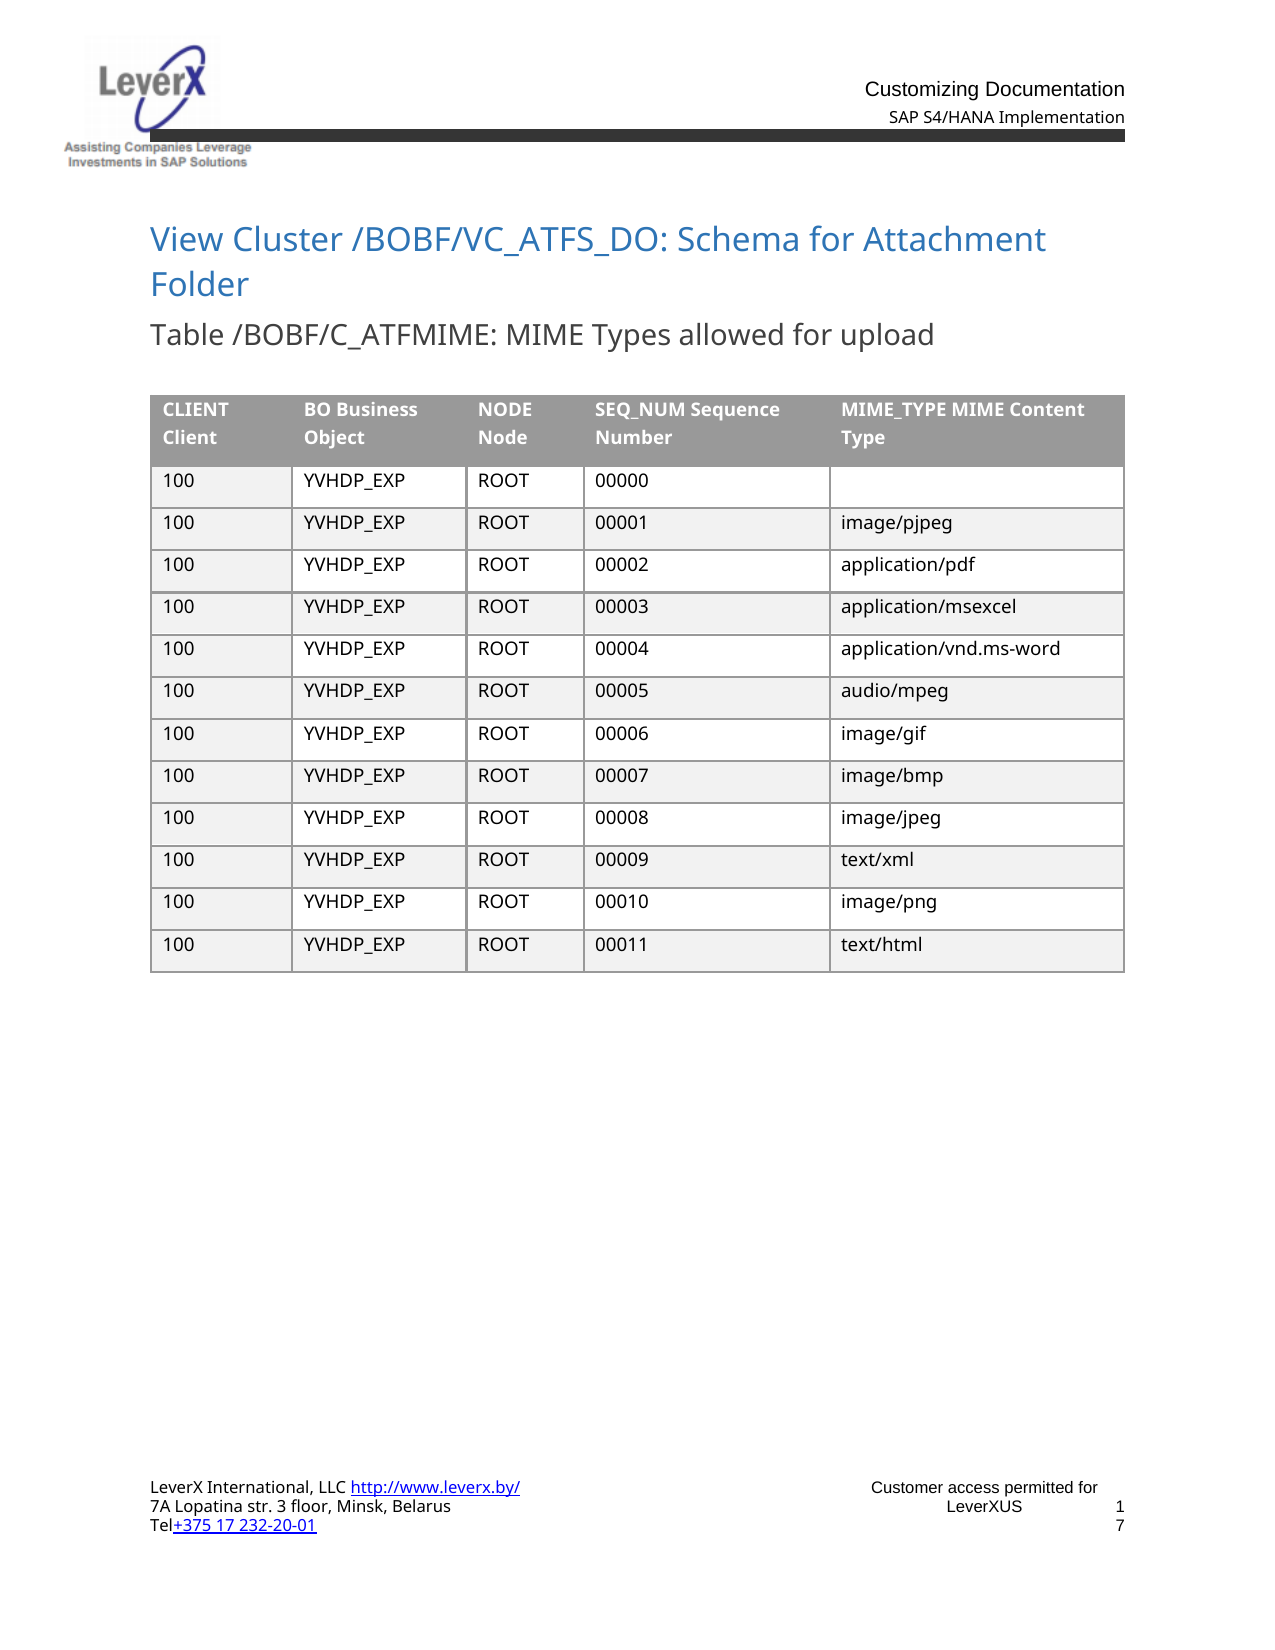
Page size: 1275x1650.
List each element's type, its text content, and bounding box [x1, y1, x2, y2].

table_cell YVHDP_EXP [293, 847, 465, 887]
subtitle Table /BOBF/C_ATFMIME: MIME Types allowed for upload [150, 314, 1125, 354]
table_cell YVHDP_EXP [293, 720, 465, 760]
table_cell YVHDP_EXP [293, 509, 465, 549]
picture [59, 33, 254, 172]
table_cell [831, 467, 1123, 507]
table_cell YVHDP_EXP [293, 889, 465, 929]
table_cell application/vnd.ms-word [831, 636, 1123, 676]
table_cell ROOT [468, 804, 583, 844]
table_cell audio/mpeg [831, 678, 1123, 718]
table_cell application/msexcel [831, 594, 1123, 633]
table_cell ROOT [468, 931, 583, 971]
table_cell YVHDP_EXP [293, 594, 465, 633]
table_header SEQ_NUM Sequence Number [585, 397, 829, 465]
table_cell YVHDP_EXP [293, 636, 465, 676]
table_cell 100 [152, 636, 291, 676]
table_header NODE Node [468, 397, 583, 465]
table_cell 00005 [585, 678, 829, 718]
table_cell 00000 [585, 467, 829, 507]
table_cell text/html [831, 931, 1123, 971]
table_cell 100 [152, 467, 291, 507]
table_cell 100 [152, 804, 291, 844]
table_header CLIENT Client [152, 397, 291, 465]
table_cell YVHDP_EXP [293, 931, 465, 971]
table_cell 100 [152, 678, 291, 718]
table_cell image/jpeg [831, 804, 1123, 844]
table_cell YVHDP_EXP [293, 467, 465, 507]
table_cell 100 [152, 762, 291, 802]
table_cell 100 [152, 594, 291, 633]
table_cell ROOT [468, 636, 583, 676]
table_cell 100 [152, 931, 291, 971]
table_cell 100 [152, 509, 291, 549]
table_cell ROOT [468, 762, 583, 802]
subtitle View Cluster /BOBF/VC_ATFS_DO: Schema for Attachment Folder [150, 215, 1125, 306]
table_cell ROOT [468, 889, 583, 929]
table_cell YVHDP_EXP [293, 762, 465, 802]
table_header MIME_TYPE MIME Content Type [831, 397, 1123, 465]
table_header BO Business Object [293, 397, 465, 465]
table_cell image/gif [831, 720, 1123, 760]
table_cell 100 [152, 847, 291, 887]
table_cell ROOT [468, 594, 583, 633]
table_cell ROOT [468, 467, 583, 507]
table_cell 00001 [585, 509, 829, 549]
table_cell image/png [831, 889, 1123, 929]
table_cell image/pjpeg [831, 509, 1123, 549]
table_cell text/xml [831, 847, 1123, 887]
table_cell 00008 [585, 804, 829, 844]
table_cell ROOT [468, 847, 583, 887]
table_cell YVHDP_EXP [293, 551, 465, 591]
table_cell 00002 [585, 551, 829, 591]
table_cell ROOT [468, 551, 583, 591]
table_cell 00011 [585, 931, 829, 971]
table_cell 00006 [585, 720, 829, 760]
table_cell 100 [152, 889, 291, 929]
table_cell 100 [152, 720, 291, 760]
table_cell YVHDP_EXP [293, 804, 465, 844]
table_cell image/bmp [831, 762, 1123, 802]
table_cell application/pdf [831, 551, 1123, 591]
table_cell ROOT [468, 509, 583, 549]
table_cell YVHDP_EXP [293, 678, 465, 718]
table_cell 100 [152, 551, 291, 591]
table_cell ROOT [468, 678, 583, 718]
table_cell 00007 [585, 762, 829, 802]
table_cell 00010 [585, 889, 829, 929]
table_cell ROOT [468, 720, 583, 760]
table_cell 00004 [585, 636, 829, 676]
table_cell 00009 [585, 847, 829, 887]
table_cell 00003 [585, 594, 829, 633]
